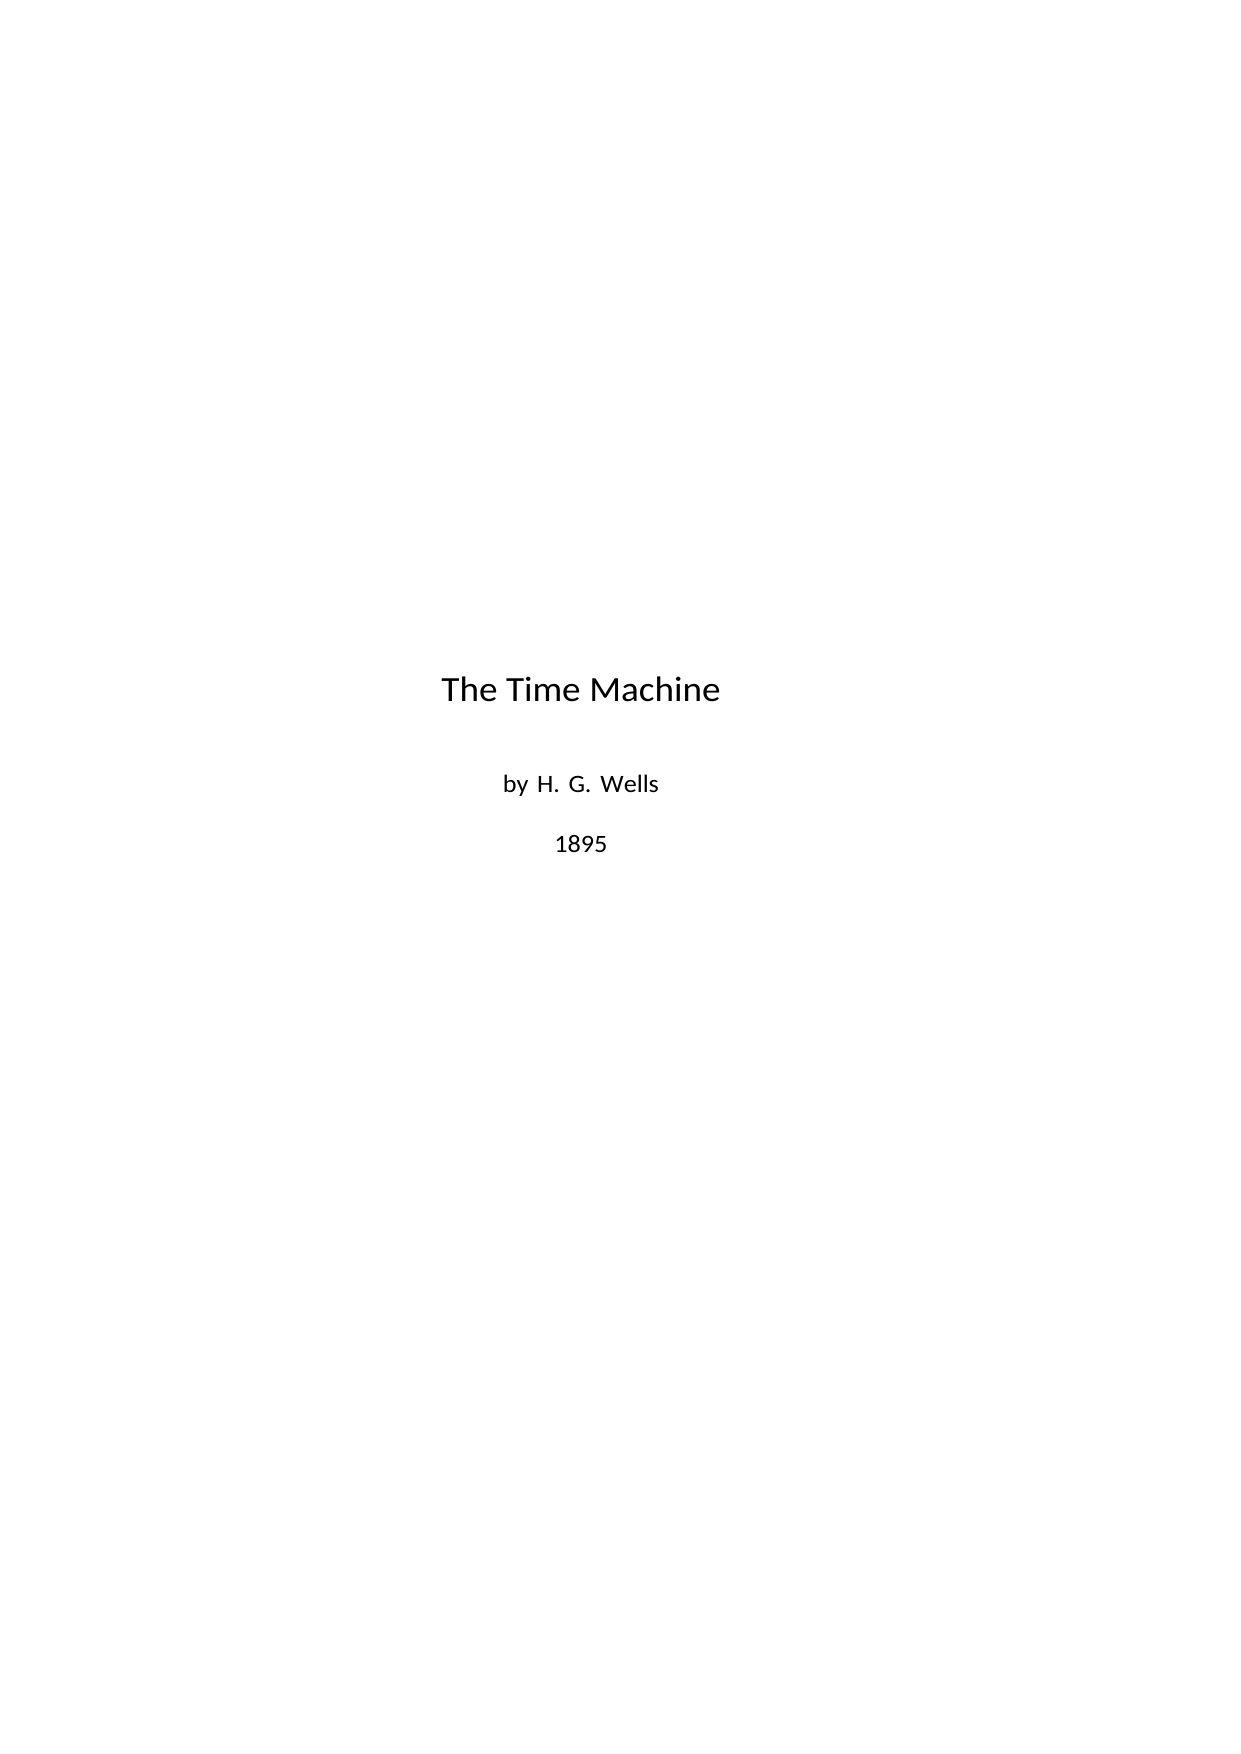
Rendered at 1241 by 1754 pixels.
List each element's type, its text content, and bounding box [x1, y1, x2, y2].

text by H. G. Wells 1895 [502, 768, 660, 858]
text The Time Machine [440, 667, 722, 710]
